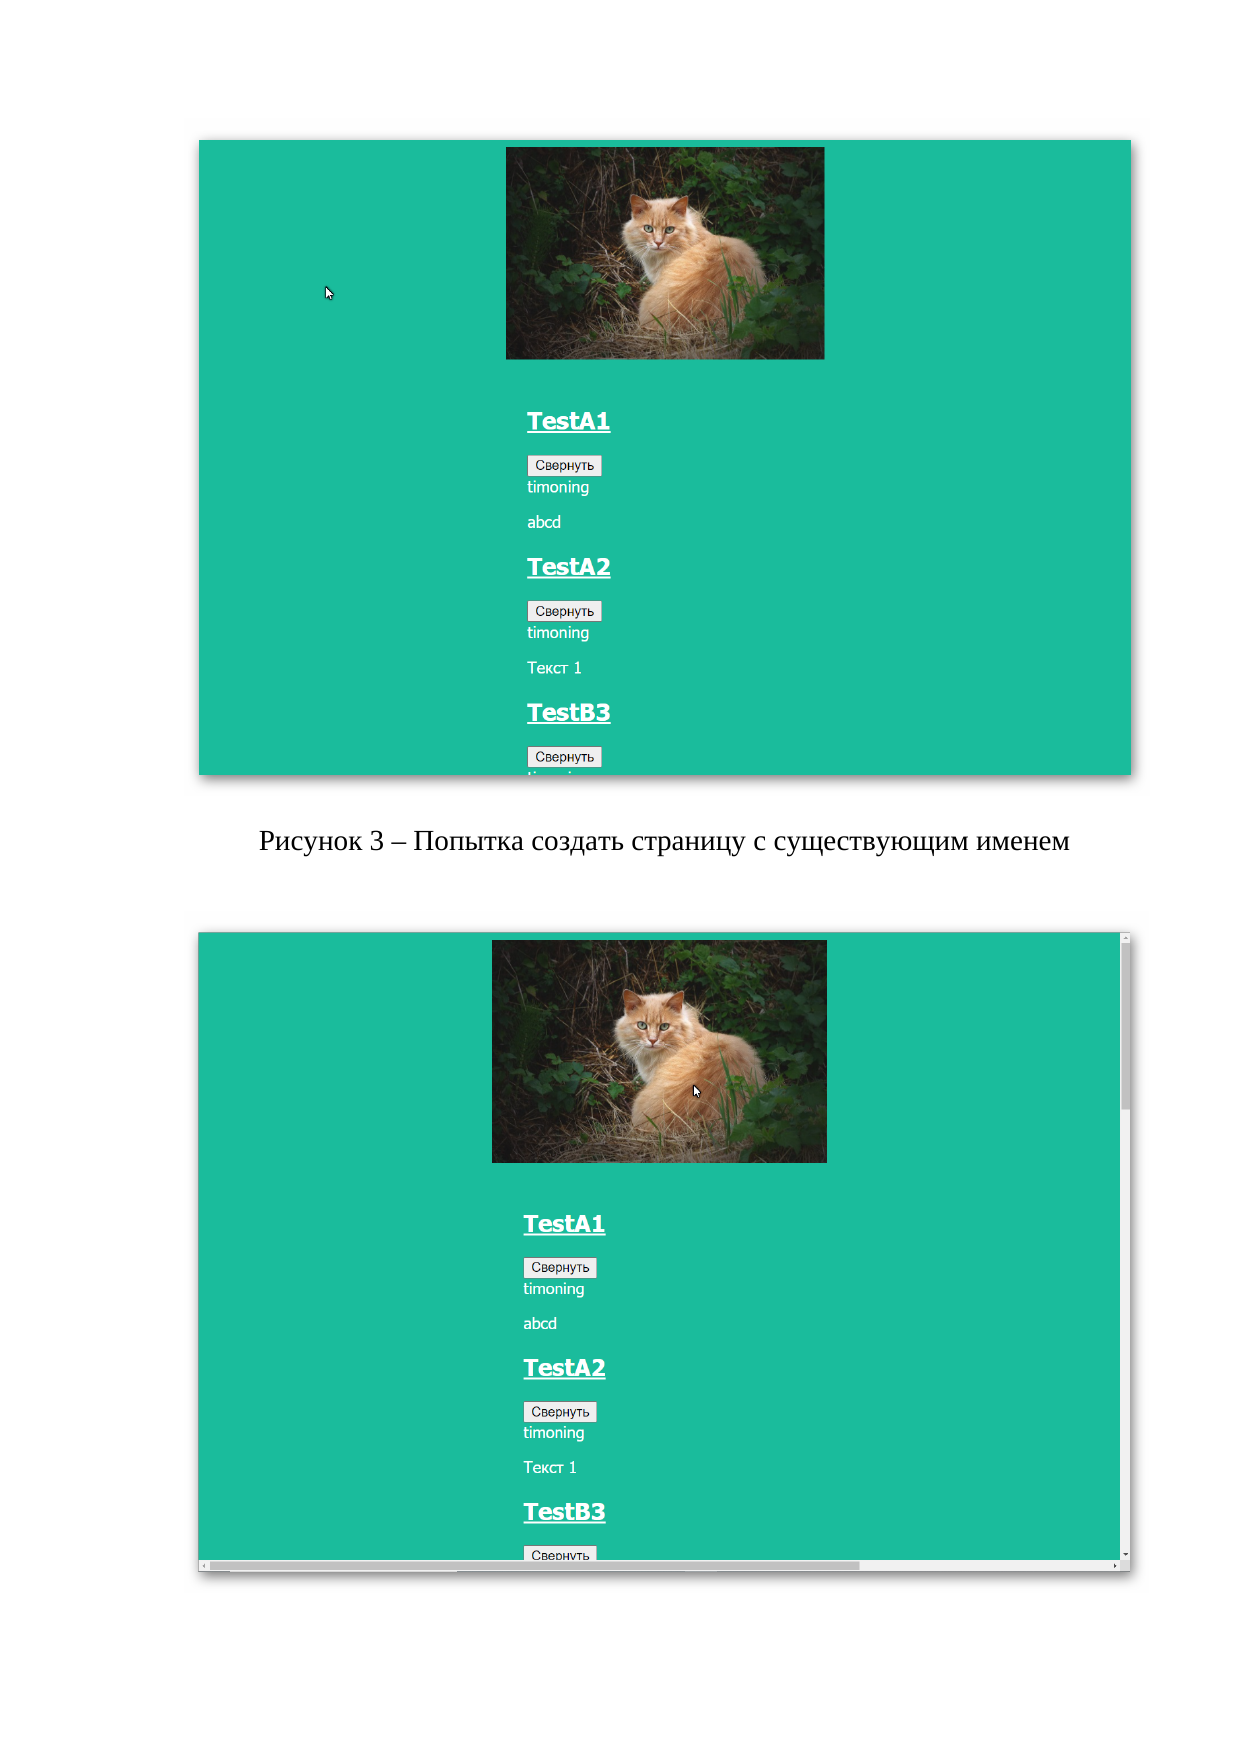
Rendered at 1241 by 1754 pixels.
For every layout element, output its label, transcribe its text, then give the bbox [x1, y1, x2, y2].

picture [177, 118, 1152, 796]
subtitle Рисунок 3 – Попытка создать страницу с существующим именем [177, 823, 1152, 856]
picture [177, 911, 1151, 1593]
